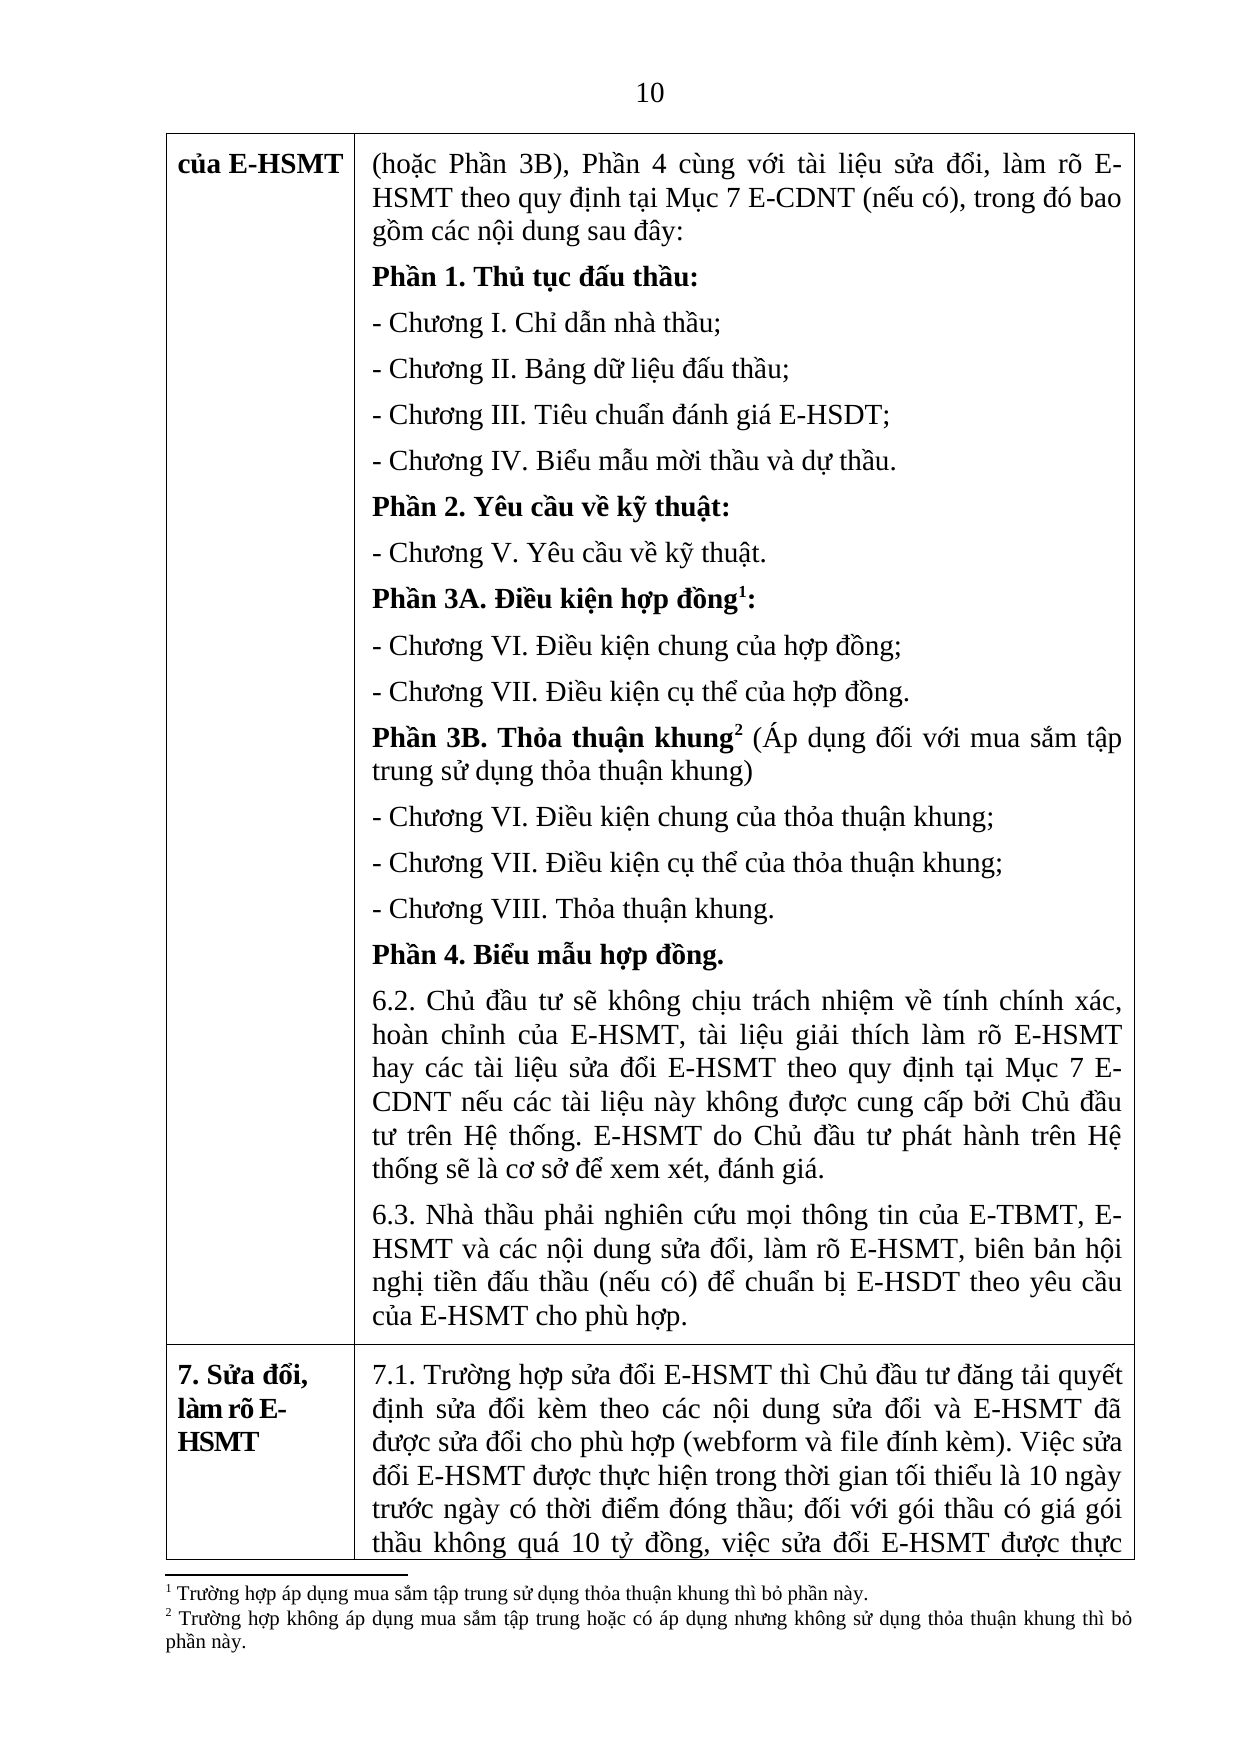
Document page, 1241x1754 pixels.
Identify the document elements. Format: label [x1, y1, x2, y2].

table_cell [167, 134, 354, 1344]
table_cell [355, 1345, 1134, 1559]
table_cell [355, 134, 1134, 1344]
table_cell [167, 1345, 354, 1559]
